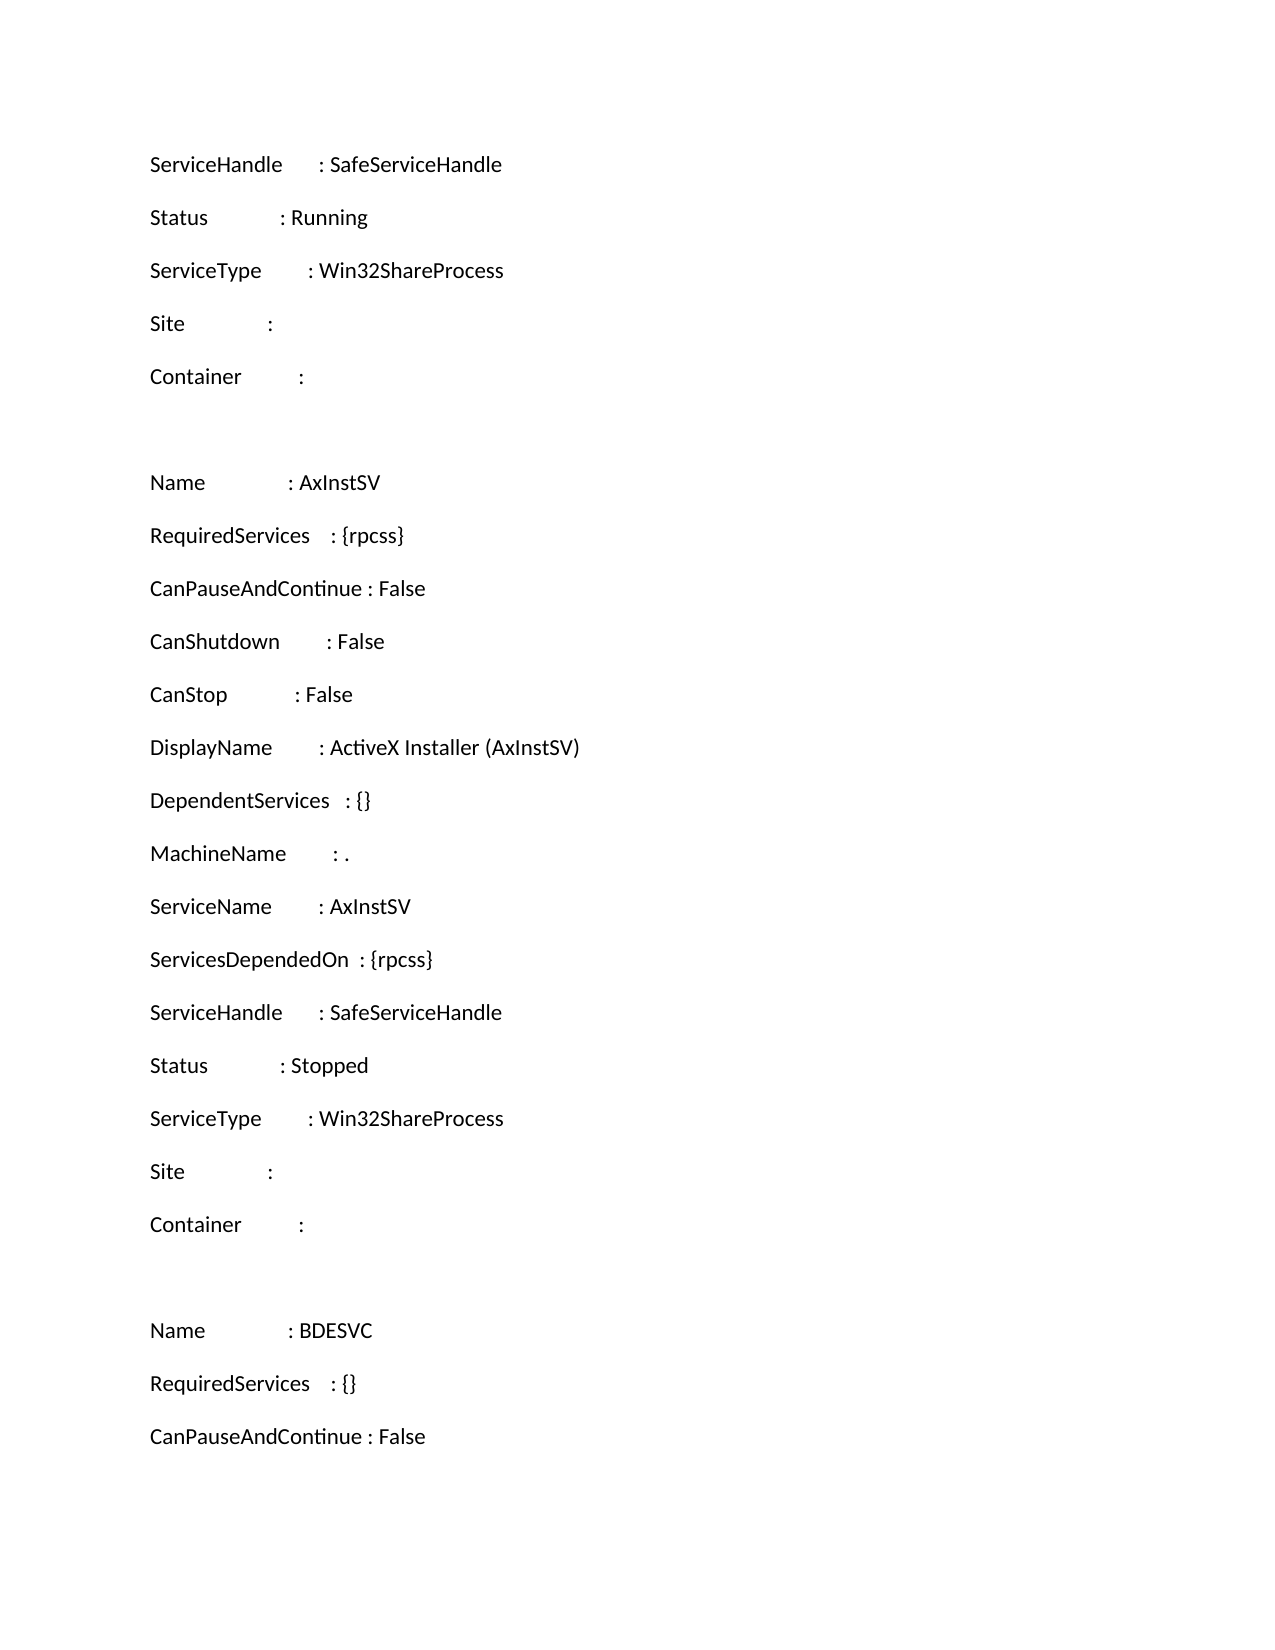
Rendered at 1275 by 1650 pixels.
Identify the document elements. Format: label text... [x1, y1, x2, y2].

text Container : [150, 362, 1125, 390]
text CanShutdown : False [150, 627, 1125, 655]
text Status : Running [150, 203, 1125, 231]
text Site : [150, 309, 1125, 337]
text Container : [150, 1210, 1125, 1238]
text ServicesDependedOn : {rpcss} [150, 945, 1125, 973]
text Name : AxInstSV [150, 468, 1125, 496]
text Site : [150, 1157, 1125, 1185]
text ServiceName : AxInstSV [150, 892, 1125, 920]
text ServiceHandle : SafeServiceHandle [150, 150, 1125, 178]
text CanPauseAndContinue : False [150, 1422, 1125, 1451]
text CanPauseAndContinue : False [150, 574, 1125, 602]
text ServiceHandle : SafeServiceHandle [150, 998, 1125, 1026]
text RequiredServices : {} [150, 1369, 1125, 1397]
text Status : Stopped [150, 1051, 1125, 1079]
text ServiceType : Win32ShareProcess [150, 1104, 1125, 1132]
text Name : BDESVC [150, 1316, 1125, 1344]
text CanStop : False [150, 680, 1125, 708]
text RequiredServices : {rpcss} [150, 521, 1125, 549]
text ServiceType : Win32ShareProcess [150, 256, 1125, 284]
text DependentServices : {} [150, 786, 1125, 814]
text DisplayName : ActiveX Installer (AxInstSV) [150, 733, 1125, 761]
text MachineName : . [150, 839, 1125, 867]
